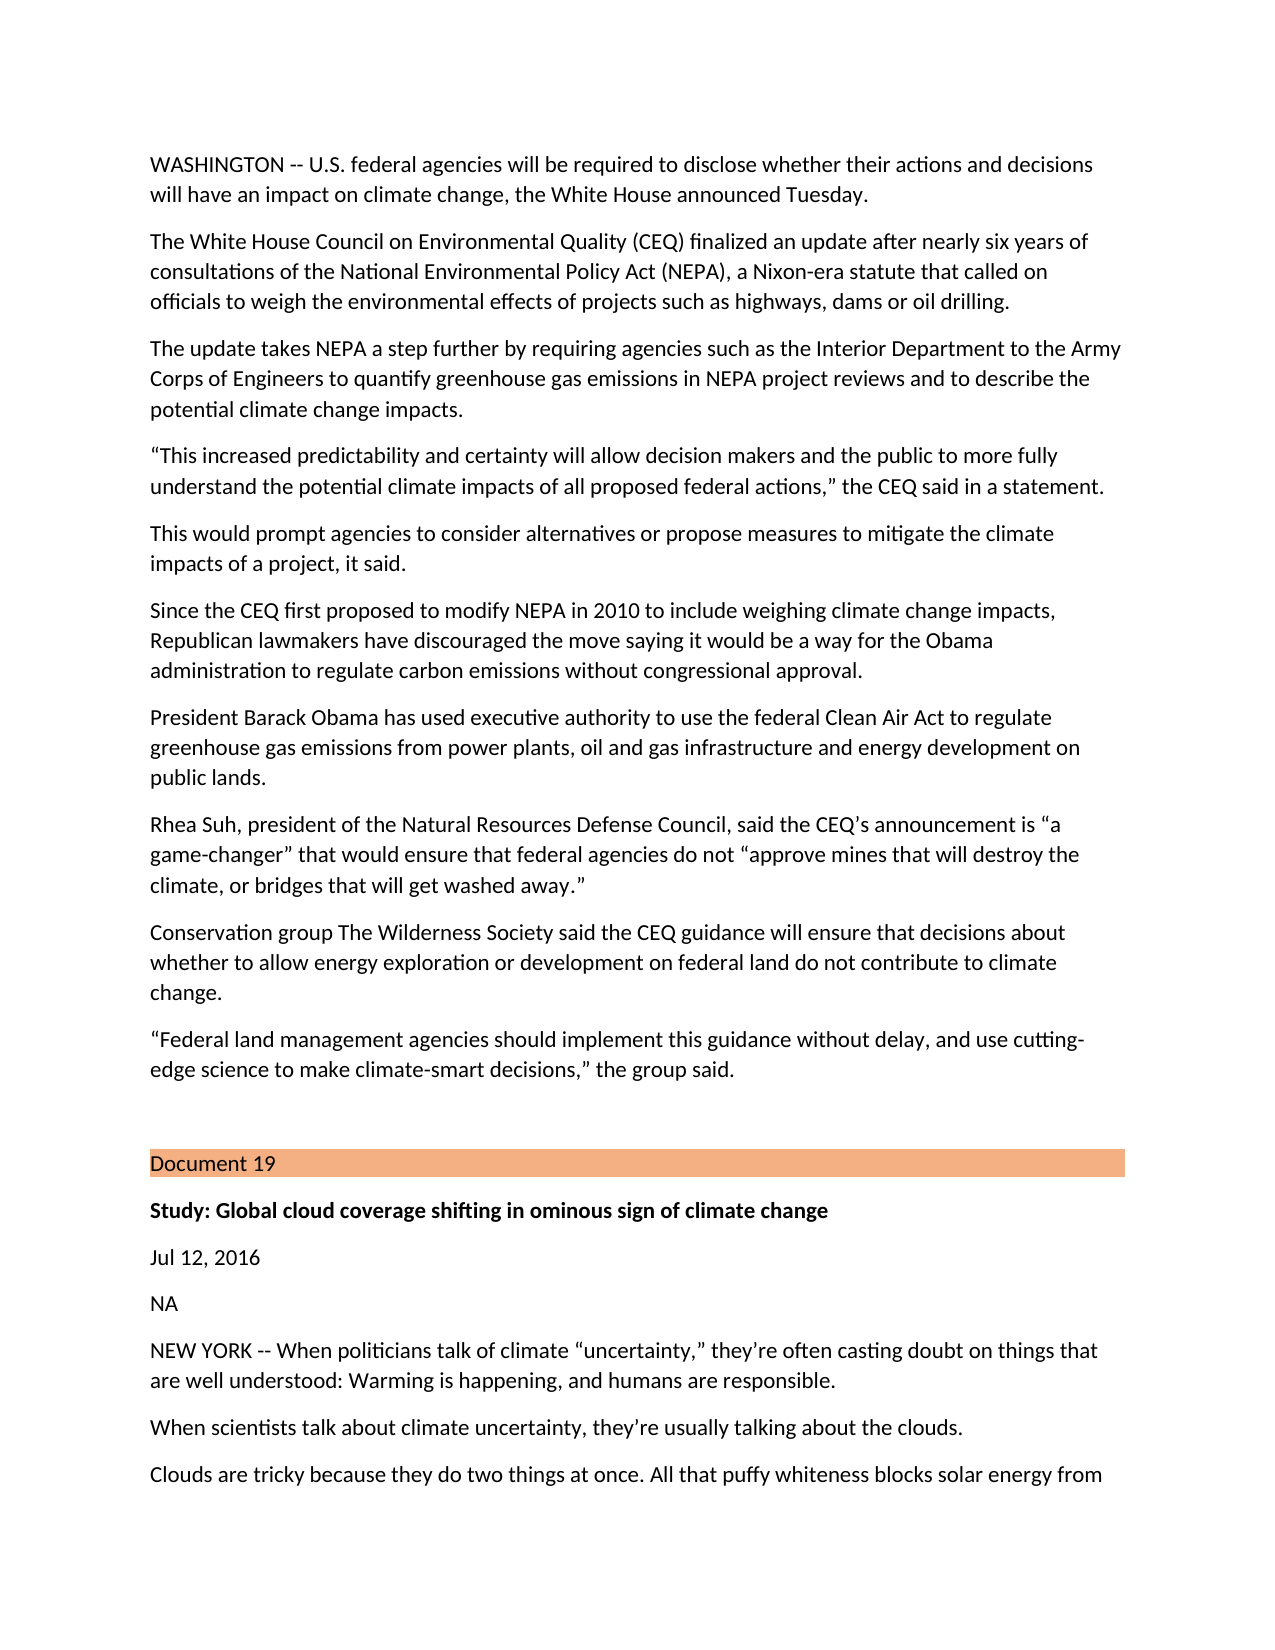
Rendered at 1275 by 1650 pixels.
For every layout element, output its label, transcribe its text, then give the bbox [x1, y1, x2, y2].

text Conservation group The Wilderness Society said the CEQ guidance will ensure that decisions about whether to allow energy exploration or development on federal land do not contribute to climate change. [150, 918, 1125, 1006]
text NA [150, 1289, 1125, 1318]
text The White House Council on Environmental Quality (CEQ) finalized an update after nearly six years of consultations of the National Environmental Policy Act (NEPA), a Nixon-era statute that called on officials to weigh the environmental effects of projects such as highways, dams or oil drilling. [150, 227, 1125, 316]
text NEW YORK -- When politicians talk of climate “uncertainty,” they’re often casting doubt on things that are well understood: Warming is happening, and humans are responsible. [150, 1336, 1125, 1395]
text “Federal land management agencies should implement this guidance without delay, and use cutting-edge science to make climate-smart decisions,” the group said. [150, 1025, 1125, 1083]
text Since the CEQ first proposed to modify NEPA in 2010 to include weighing climate change impacts, Republican lawmakers have discouraged the move saying it would be a way for the Obama administration to regulate carbon emissions without congressional approval. [150, 596, 1125, 684]
text WASHINGTON -- U.S. federal agencies will be required to disclose whether their actions and decisions will have an impact on climate change, the White House announced Tuesday. [150, 150, 1125, 208]
text When scientists talk about climate uncertainty, they’re usually talking about the clouds. [150, 1413, 1125, 1442]
text Jul 12, 2016 [150, 1243, 1125, 1271]
text This would prompt agencies to consider alternatives or propose measures to mitigate the climate impacts of a project, it said. [150, 519, 1125, 577]
text President Barack Obama has used executive authority to use the federal Clean Air Act to regulate greenhouse gas emissions from power plants, oil and gas infrastructure and energy development on public lands. [150, 703, 1125, 792]
text Study: Global cloud coverage shifting in ominous sign of climate change [150, 1196, 1125, 1224]
text “This increased predictability and certainty will allow decision makers and the public to more fully understand the potential climate impacts of all proposed federal actions,” the CEQ said in a statement. [150, 442, 1125, 500]
text The update takes NEPA a step further by requiring agencies such as the Interior Department to the Army Corps of Engineers to quantify greenhouse gas emissions in NEPA project reviews and to describe the potential climate change impacts. [150, 334, 1125, 423]
text Document 19 [150, 1149, 1125, 1177]
text Rhea Suh, president of the Natural Resources Defense Council, said the CEQ’s announcement is “a game-changer” that would ensure that federal agencies do not “approve mines that will destroy the climate, or bridges that will get washed away.” [150, 810, 1125, 899]
